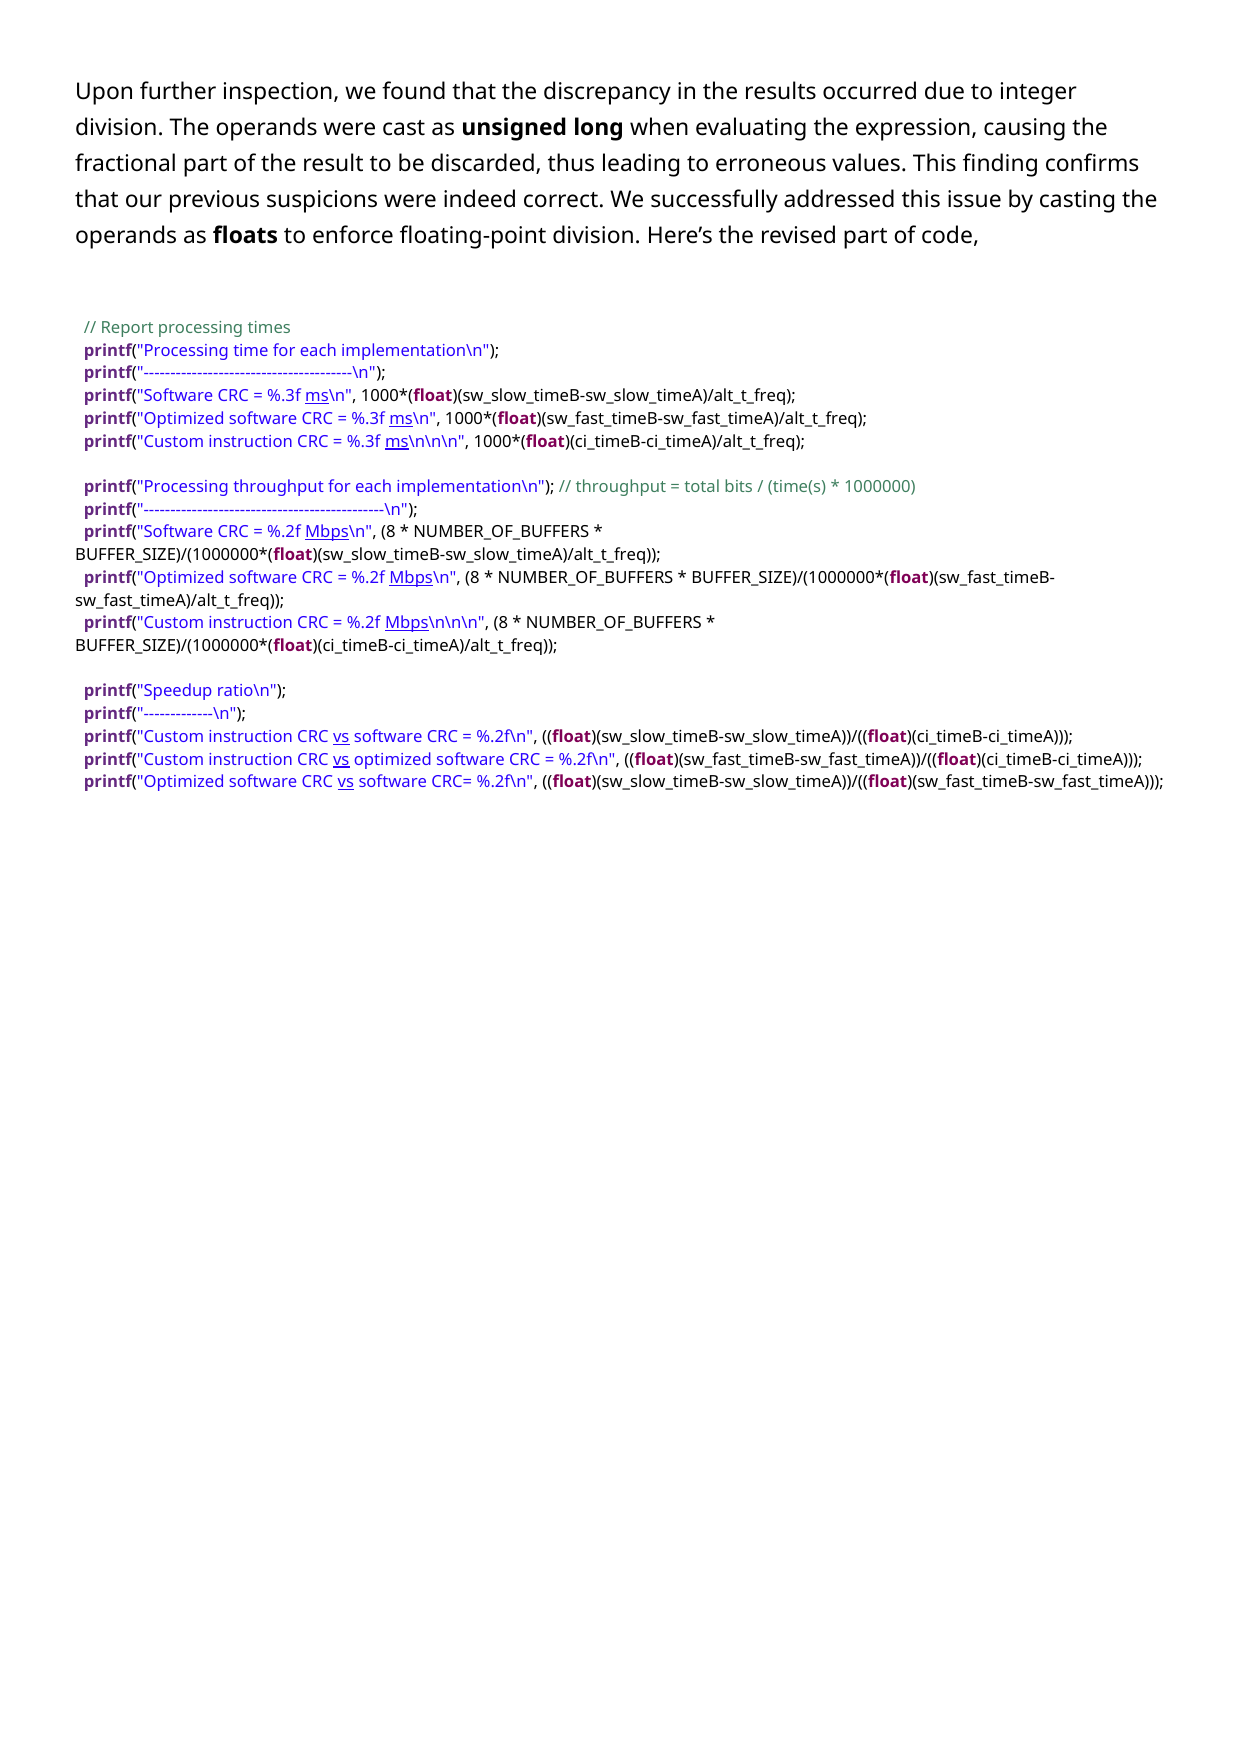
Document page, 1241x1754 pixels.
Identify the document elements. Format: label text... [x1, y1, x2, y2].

text printf("Optimized software CRC = %.2f Mbps\n", (8 * NUMBER_OF_BUFFERS * BUFFER_SIZE)/(1000000*(float)(sw_fast_timeB-sw_fast_timeA)/alt_t_freq)); [75, 565, 1165, 611]
text printf("Processing throughput for each implementation\n"); // throughput = total bits / (time(s) * 1000000) [75, 474, 1165, 497]
text printf("-------------\n"); [75, 702, 1165, 724]
text // Report processing times [75, 316, 1165, 338]
text printf("Processing time for each implementation\n"); [75, 338, 1165, 361]
text printf("Custom instruction CRC vs software CRC = %.2f\n", ((float)(sw_slow_timeB-sw_slow_timeA))/((float)(ci_timeB-ci_timeA))); [75, 724, 1165, 747]
text Upon further inspection, we found that the discrepancy in the results occurred due to integer division. The operands were cast as unsigned long when evaluating the expression, causing the fractional part of the result to be discarded, thus leading to erroneous values. This finding confirms that our previous suspicions were indeed correct. We successfully addressed this issue by casting the operands as floats to enforce floating-point division. Here’s the revised part of code, [75, 75, 1165, 250]
text printf("---------------------------------------\n"); [75, 361, 1165, 384]
text printf("Software CRC = %.3f ms\n", 1000*(float)(sw_slow_timeB-sw_slow_timeA)/alt_t_freq); [75, 384, 1165, 406]
text printf("---------------------------------------------\n"); [75, 497, 1165, 520]
text printf("Software CRC = %.2f Mbps\n", (8 * NUMBER_OF_BUFFERS * BUFFER_SIZE)/(1000000*(float)(sw_slow_timeB-sw_slow_timeA)/alt_t_freq)); [75, 520, 1165, 565]
text printf("Custom instruction CRC = %.3f ms\n\n\n", 1000*(float)(ci_timeB-ci_timeA)/alt_t_freq); [75, 429, 1165, 452]
text printf("Custom instruction CRC = %.2f Mbps\n\n\n", (8 * NUMBER_OF_BUFFERS * BUFFER_SIZE)/(1000000*(float)(ci_timeB-ci_timeA)/alt_t_freq)); [75, 611, 1165, 656]
text printf("Optimized software CRC = %.3f ms\n", 1000*(float)(sw_fast_timeB-sw_fast_timeA)/alt_t_freq); [75, 406, 1165, 429]
text printf("Optimized software CRC vs software CRC= %.2f\n", ((float)(sw_slow_timeB-sw_slow_timeA))/((float)(sw_fast_timeB-sw_fast_timeA))); [75, 770, 1165, 792]
text printf("Speedup ratio\n"); [75, 679, 1165, 702]
text printf("Custom instruction CRC vs optimized software CRC = %.2f\n", ((float)(sw_fast_timeB-sw_fast_timeA))/((float)(ci_timeB-ci_timeA))); [75, 747, 1165, 770]
